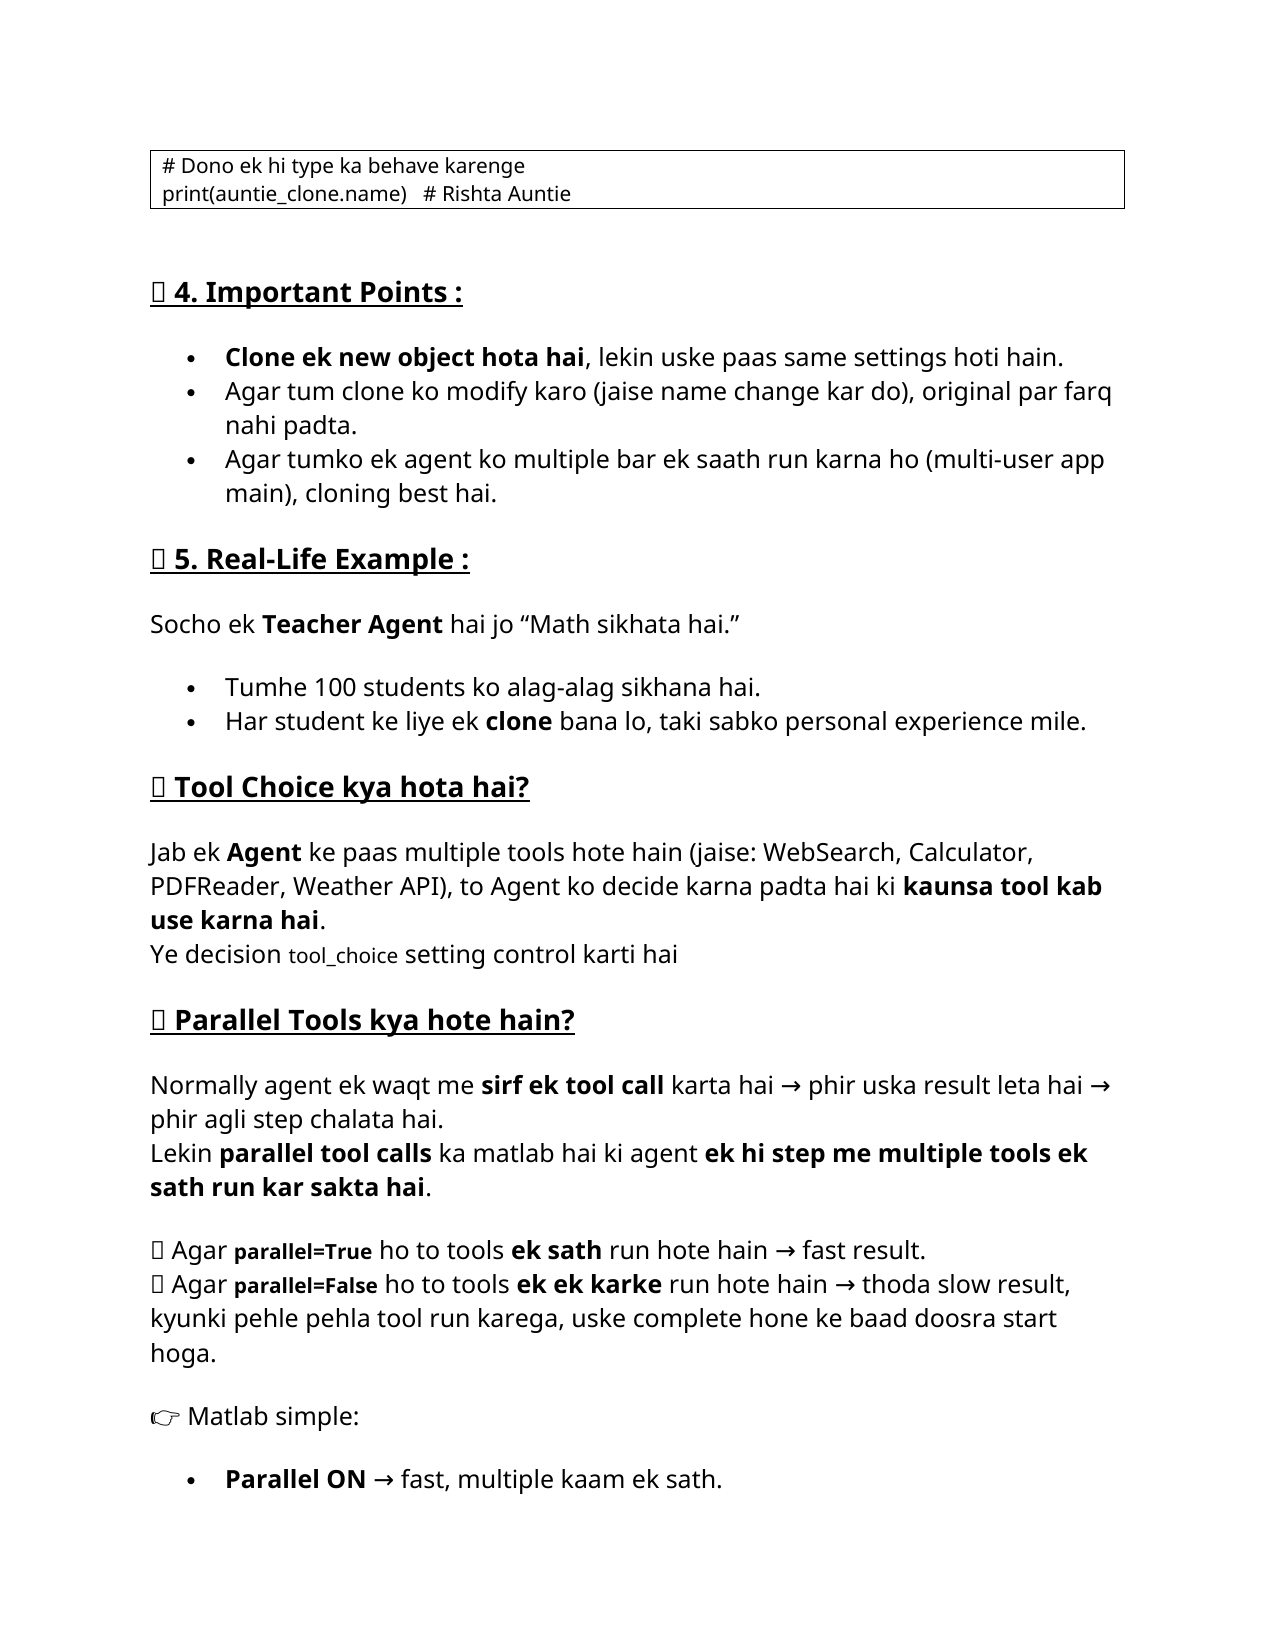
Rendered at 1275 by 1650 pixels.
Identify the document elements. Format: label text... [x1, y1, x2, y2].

text 👉 Matlab simple: [150, 1398, 1125, 1432]
text 🔹 5. Real-Life Example : [150, 539, 1125, 577]
text Jab ek Agent ke paas multiple tools hote hain (jaise: WebSearch, Calculator, PDFReader, Weather API), to Agent ko decide karna padta hai ki kaunsa tool kab use karna hai. Ye decision tool_choice setting control karti hai [150, 835, 1125, 971]
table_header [151, 151, 1124, 208]
text Socho ek Teacher Agent hai jo “Math sikhata hai.” [150, 607, 1125, 641]
list Agar tum clone ko modify karo (jaise name change kar do), original par farq nahi padta. [187, 374, 1125, 442]
list Agar tumko ek agent ko multiple bar ek saath run karna ho (multi-user app main), cloning best hai. [187, 442, 1125, 510]
list Har student ke liye ek clone bana lo, taki sabko personal experience mile. [187, 704, 1125, 738]
list Parallel ON → fast, multiple kaam ek sath. [187, 1462, 1125, 1496]
subtitle 🔹 Tool Choice kya hota hai? [150, 767, 1125, 806]
list Tumhe 100 students ko alag-alag sikhana hai. [187, 670, 1125, 704]
list Clone ek new object hota hai, lekin uske paas same settings hoti hain. [187, 340, 1125, 374]
text 🔹 Agar parallel=True ho to tools ek sath run hote hain → fast result. 🔹 Agar parallel=False ho to tools ek ek karke run hote hain → thoda slow result, kyunki pehle pehla tool run karega, uske complete hone ke baad doosra start hoga. [150, 1233, 1125, 1369]
text 🔹 Parallel Tools kya hote hain? [150, 1000, 1125, 1038]
text 🔹 4. Important Points : [150, 272, 1125, 311]
text Normally agent ek waqt me sirf ek tool call karta hai → phir uska result leta hai → phir agli step chalata hai. Lekin parallel tool calls ka matlab hai ki agent ek hi step me multiple tools ek sath run kar sakta hai. [150, 1068, 1125, 1204]
